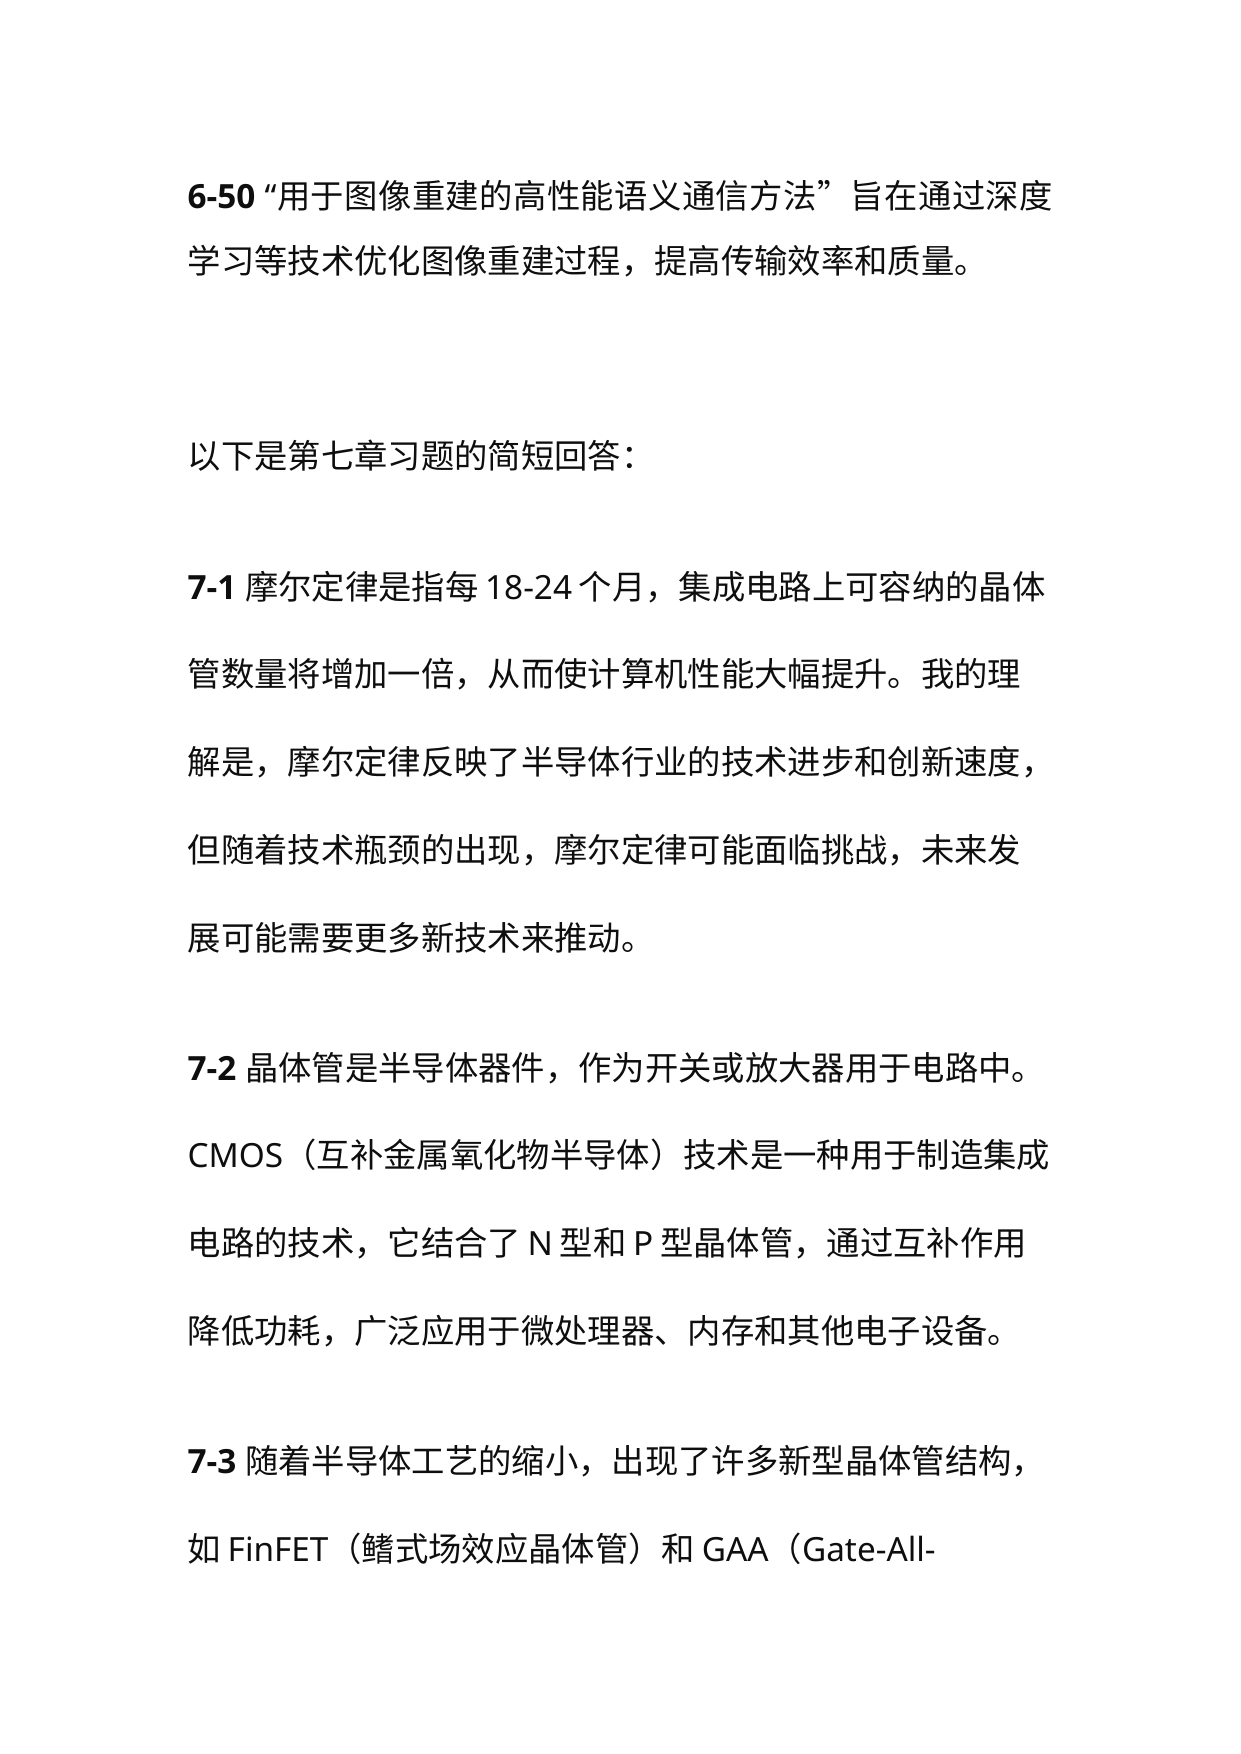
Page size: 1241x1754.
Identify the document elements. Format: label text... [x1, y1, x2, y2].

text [187, 1427, 1053, 1579]
text 7-1 摩尔定律是指每18-24个月，集成电路上可容纳的晶体管数量将增加一倍，从而使计算机性能大幅提升。我的理解是，摩尔定律反映了半导体行业的技术进步和创新速度，但随着技术瓶颈的出现，摩尔定律可能面临挑战，未来发展可能需要更多新技术来推动。 [187, 552, 1053, 968]
text 以下是第七章习题的简短回答： [187, 422, 1053, 487]
text 7-2 晶体管是半导体器件，作为开关或放大器用于电路中。CMOS（互补金属氧化物半导体）技术是一种用于制造集成电路的技术，它结合了N型和P型晶体管，通过互补作用降低功耗，广泛应用于微处理器、内存和其他电子设备。 [187, 1033, 1053, 1361]
text 6-50 “用于图像重建的高性能语义通信方法”旨在通过深度学习等技术优化图像重建过程，提高传输效率和质量。 [187, 162, 1053, 292]
